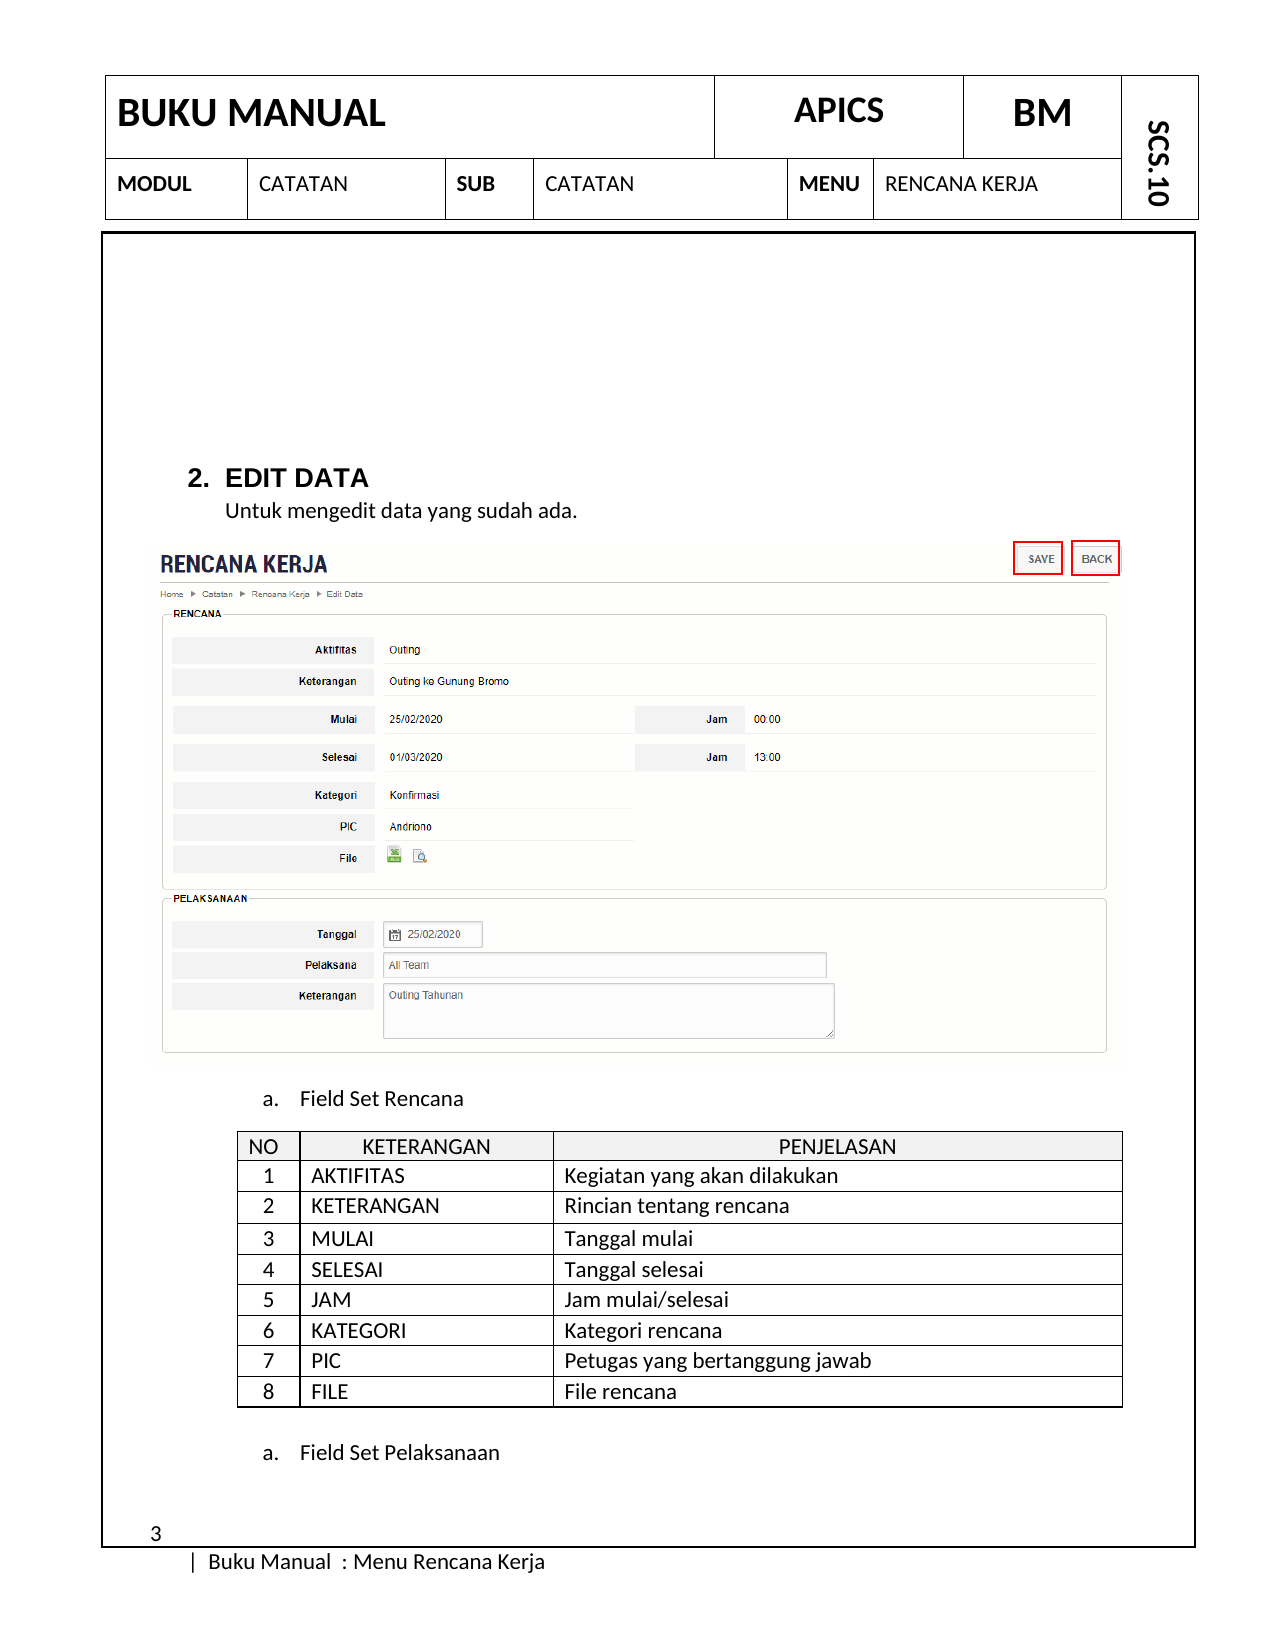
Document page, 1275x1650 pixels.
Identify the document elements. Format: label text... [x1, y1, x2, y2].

picture [1073, 543, 1118, 574]
table_header PENJELASAN [554, 1132, 1122, 1160]
table_cell Petugas yang bertanggung jawab [554, 1346, 1122, 1376]
table_header NO [238, 1132, 299, 1160]
table_cell KATEGORI [301, 1316, 553, 1345]
table_header KETERANGAN [301, 1132, 553, 1160]
table_cell 7 [238, 1346, 299, 1376]
table_cell JAM [301, 1285, 553, 1315]
list Field Set Pelaksanaan [262, 1438, 1125, 1466]
table_cell 1 [238, 1161, 299, 1191]
text Untuk mengedit data yang sudah ada. [150, 496, 1125, 524]
picture [1015, 543, 1061, 573]
table_cell AKTIFITAS [301, 1161, 553, 1191]
table_cell PIC [301, 1346, 553, 1376]
table_cell Tanggal mulai [554, 1224, 1122, 1254]
table_cell SELESAI [301, 1255, 553, 1284]
table_cell 4 [238, 1255, 299, 1284]
table_cell 2 [238, 1192, 299, 1223]
list Field Set Rencana [262, 1084, 1125, 1112]
table_cell 5 [238, 1285, 299, 1315]
table_cell 8 [238, 1377, 299, 1406]
subtitle EDIT DATA [187, 462, 1125, 494]
table_cell Jam mulai/selesai [554, 1285, 1122, 1315]
table_cell Kegiatan yang akan dilakukan [554, 1161, 1122, 1191]
picture [150, 543, 1125, 1066]
table_cell Tanggal selesai [554, 1255, 1122, 1284]
table_cell Kategori rencana [554, 1316, 1122, 1345]
table_cell KETERANGAN [301, 1192, 553, 1223]
table_cell FILE [301, 1377, 553, 1406]
table_cell 3 [238, 1224, 299, 1254]
table_cell 6 [238, 1316, 299, 1345]
table_cell Rincian tentang rencana [554, 1192, 1122, 1223]
table_cell File rencana [554, 1377, 1122, 1406]
table_cell MULAI [301, 1224, 553, 1254]
